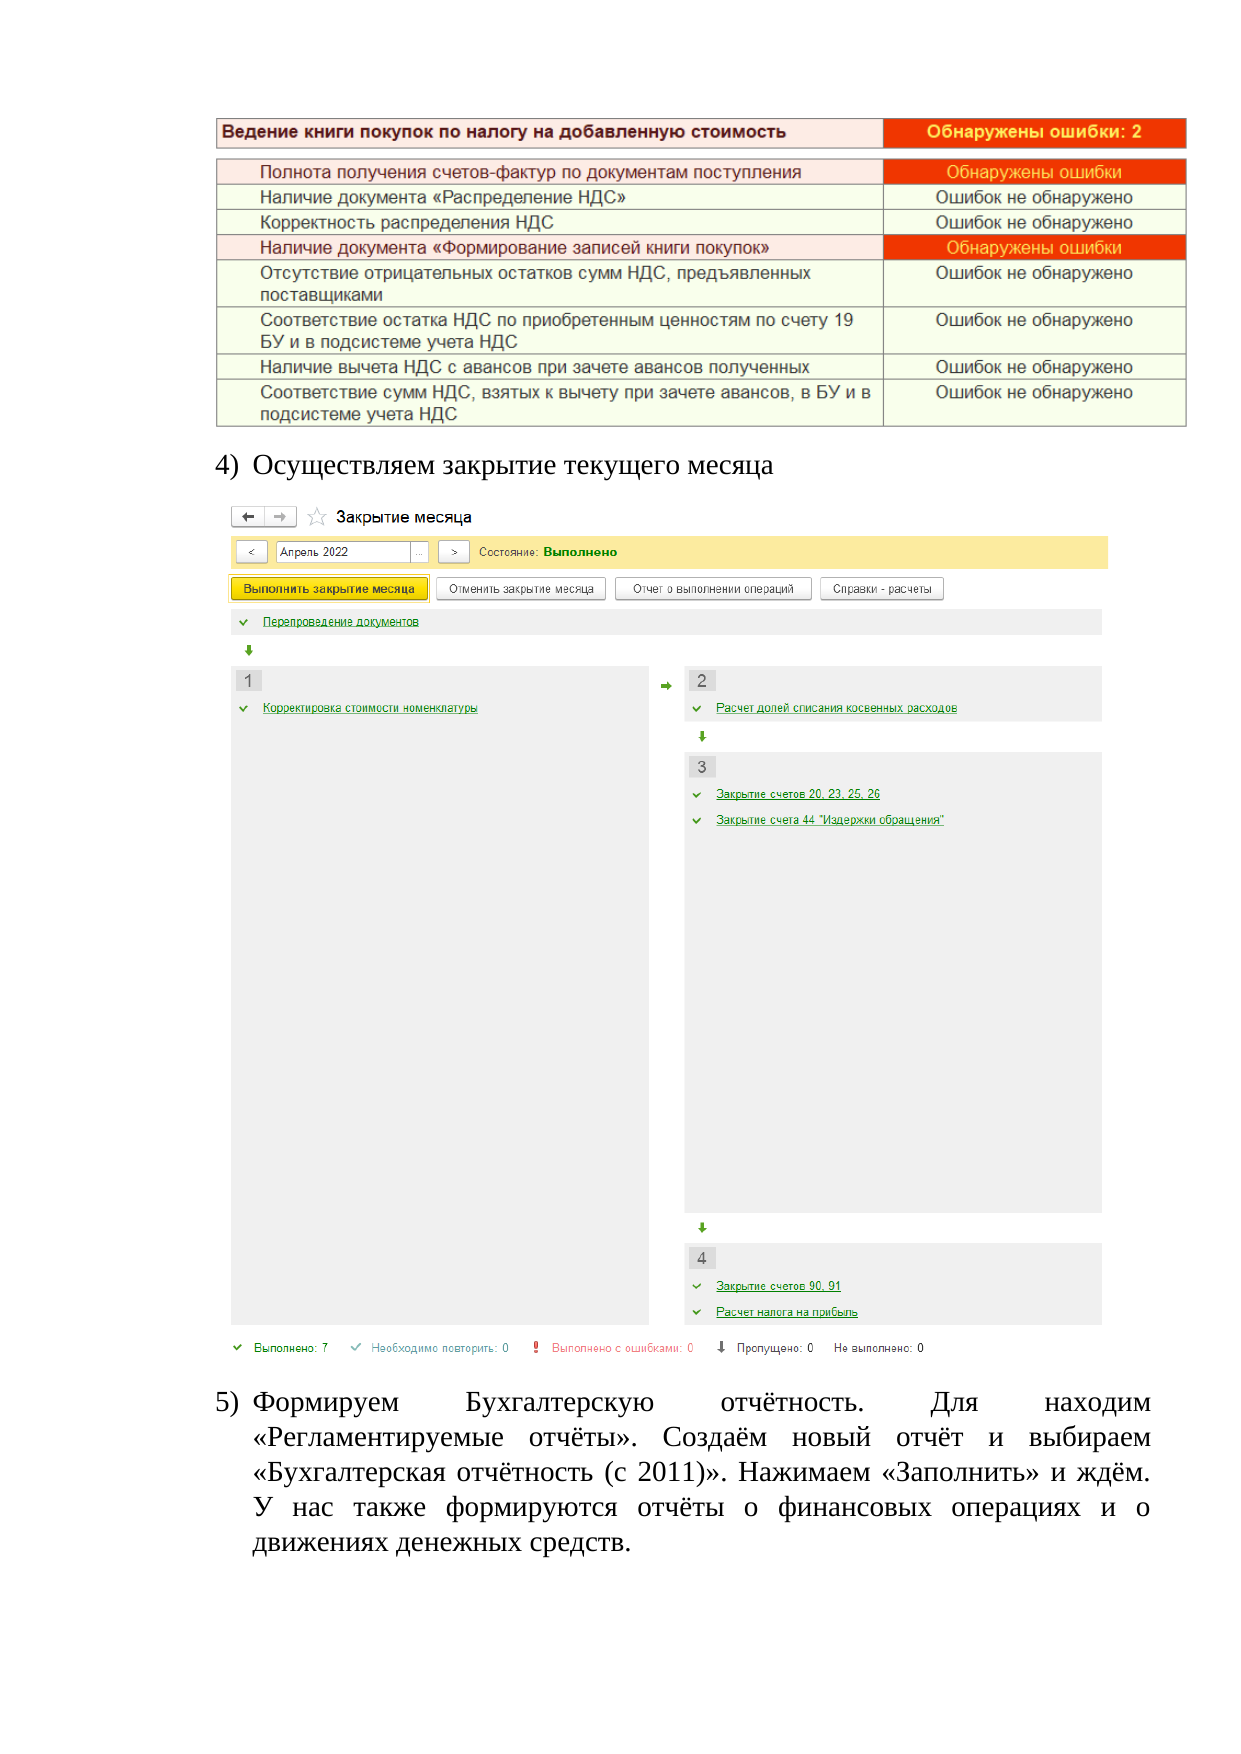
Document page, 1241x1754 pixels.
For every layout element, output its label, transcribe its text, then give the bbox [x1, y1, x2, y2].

list Осуществляем закрытие текущего месяца [215, 447, 1152, 481]
picture [220, 499, 1109, 1366]
list Формируем Бухгалтерскую отчётность. Для находим «Регламентируемые отчёты». Создаём новый отчёт и выбираем «Бухгалтерская отчётность (с 2011)». Нажимаем «Заполнить» и ждём. У нас также формируются отчёты о финансовых операциях и о движениях денежных средств. [215, 1384, 1152, 1558]
picture [214, 118, 1190, 429]
